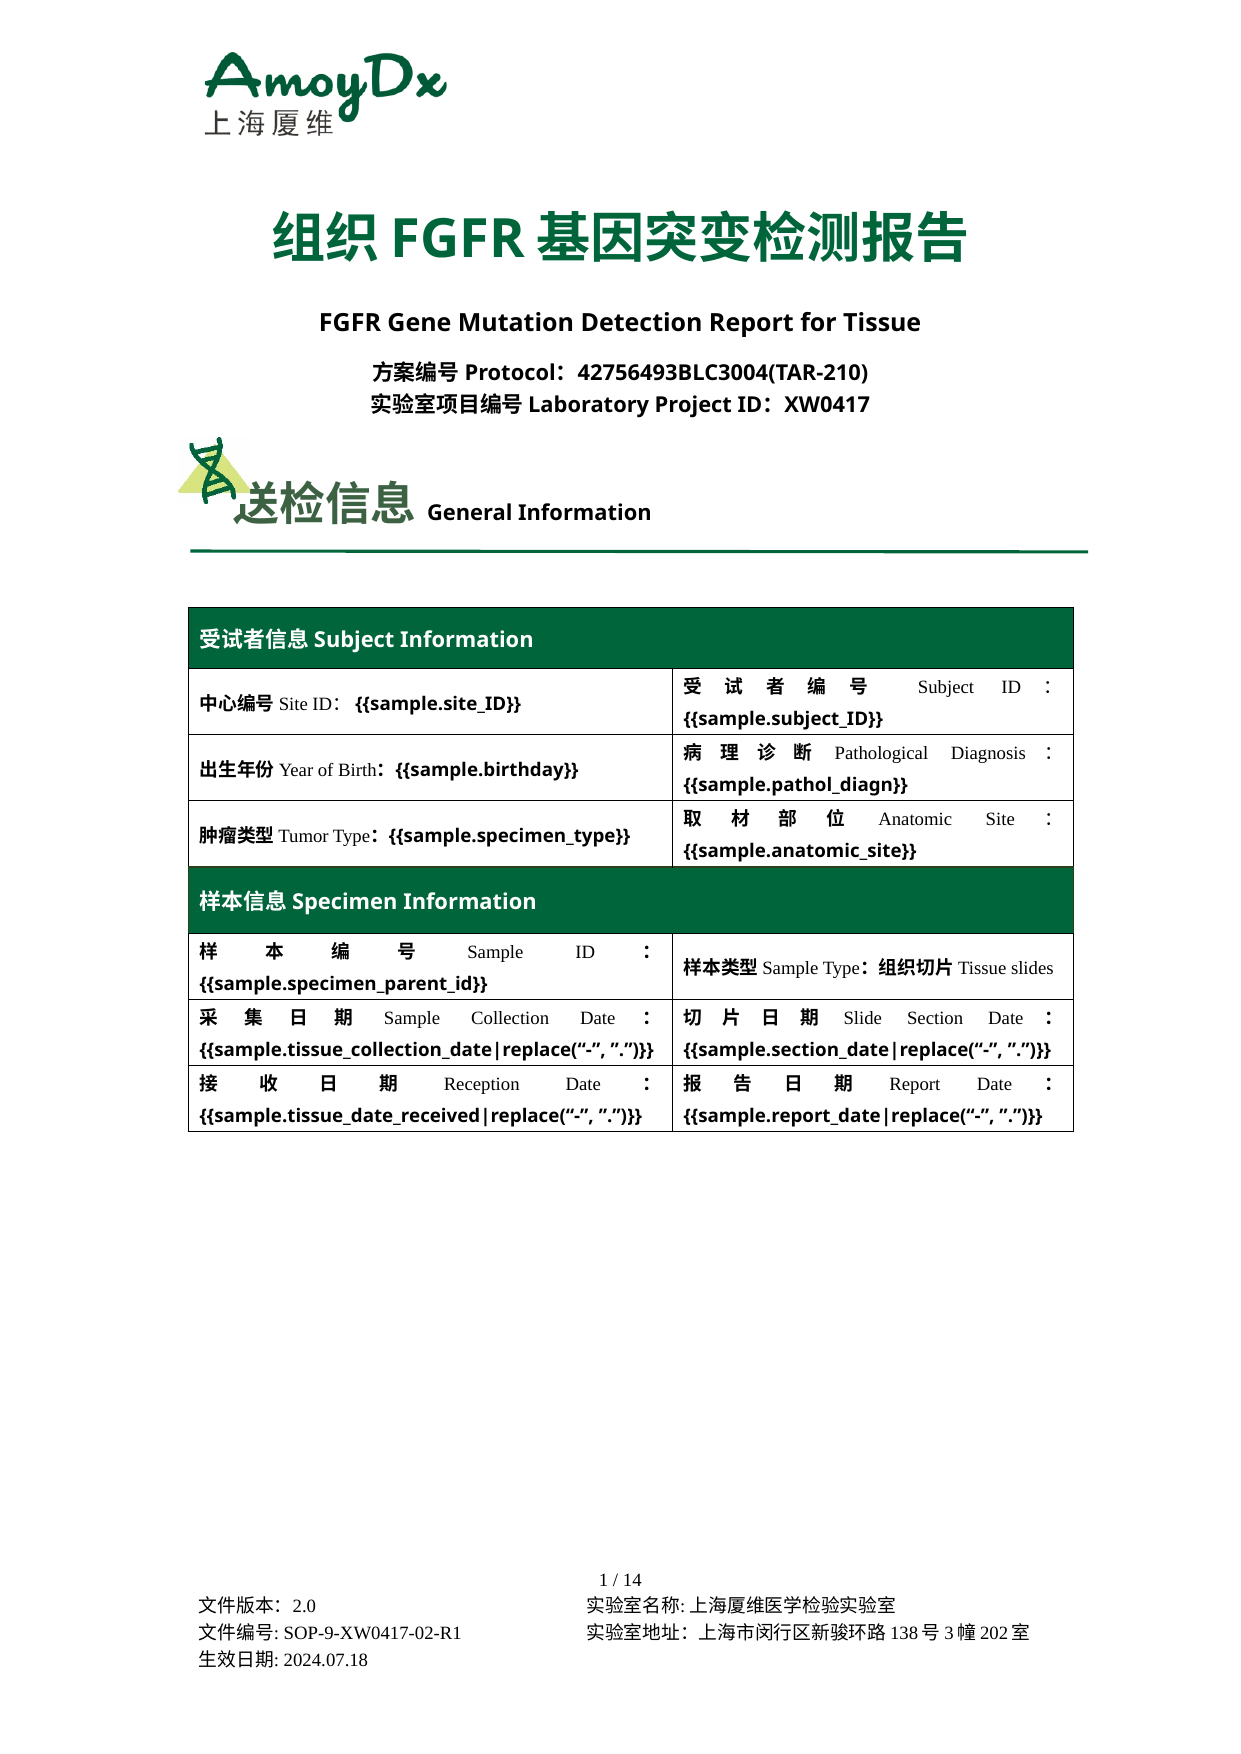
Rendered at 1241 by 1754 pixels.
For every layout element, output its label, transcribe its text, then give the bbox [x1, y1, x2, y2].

text FGFR Gene Mutation Detection Report for Tissue [187, 289, 1053, 354]
table_cell 样本编号Sample ID：{{sample.specimen_parent_id}} [189, 934, 672, 999]
text 实验室项目编号Laboratory Project ID：XW0417 [187, 387, 1053, 419]
table_cell 受试者编号 Subject ID： {{sample.subject_ID}} [673, 669, 1073, 734]
text 方案编号 Protocol：42756493BLC3004(TAR-210) [187, 354, 1053, 387]
table_cell 报告日期Report Date：{{sample.report_date|replace(“-”, ”.”)}} [673, 1066, 1073, 1131]
table_cell 样本信息 Specimen Information [189, 868, 1073, 933]
table_cell 出生年份 Year of Birth：{{sample.birthday}} [189, 735, 672, 800]
picture [204, 52, 447, 136]
table_header 受试者信息 Subject Information [189, 608, 1073, 668]
title 组织FGFR基因突变检测报告 [187, 186, 1053, 283]
table_cell 肿瘤类型Tumor Type：{{sample.specimen_type}} [189, 801, 672, 866]
picture [178, 437, 251, 504]
table_cell 样本类型Sample Type：组织切片 Tissue slides [673, 934, 1073, 999]
table_cell 切片日期Slide Section Date：{{sample.section_date|replace(“-”, ”.”)}} [673, 1000, 1073, 1065]
text 送检信息 General Information [187, 452, 1053, 549]
table_cell 病理诊断Pathological Diagnosis：{{sample.pathol_diagn}} [673, 735, 1073, 800]
table_cell 接收日期Reception Date：{{sample.tissue_date_received|replace(“-”, ”.”)}} [189, 1066, 672, 1131]
table_cell 中心编号 Site ID： {{sample.site_ID}} [189, 669, 672, 734]
table_cell 取材部位Anatomic Site：{{sample.anatomic_site}} [673, 801, 1073, 866]
table_cell 采集日期Sample Collection Date：{{sample.tissue_collection_date|replace(“-”, ”.”)}} [189, 1000, 672, 1065]
